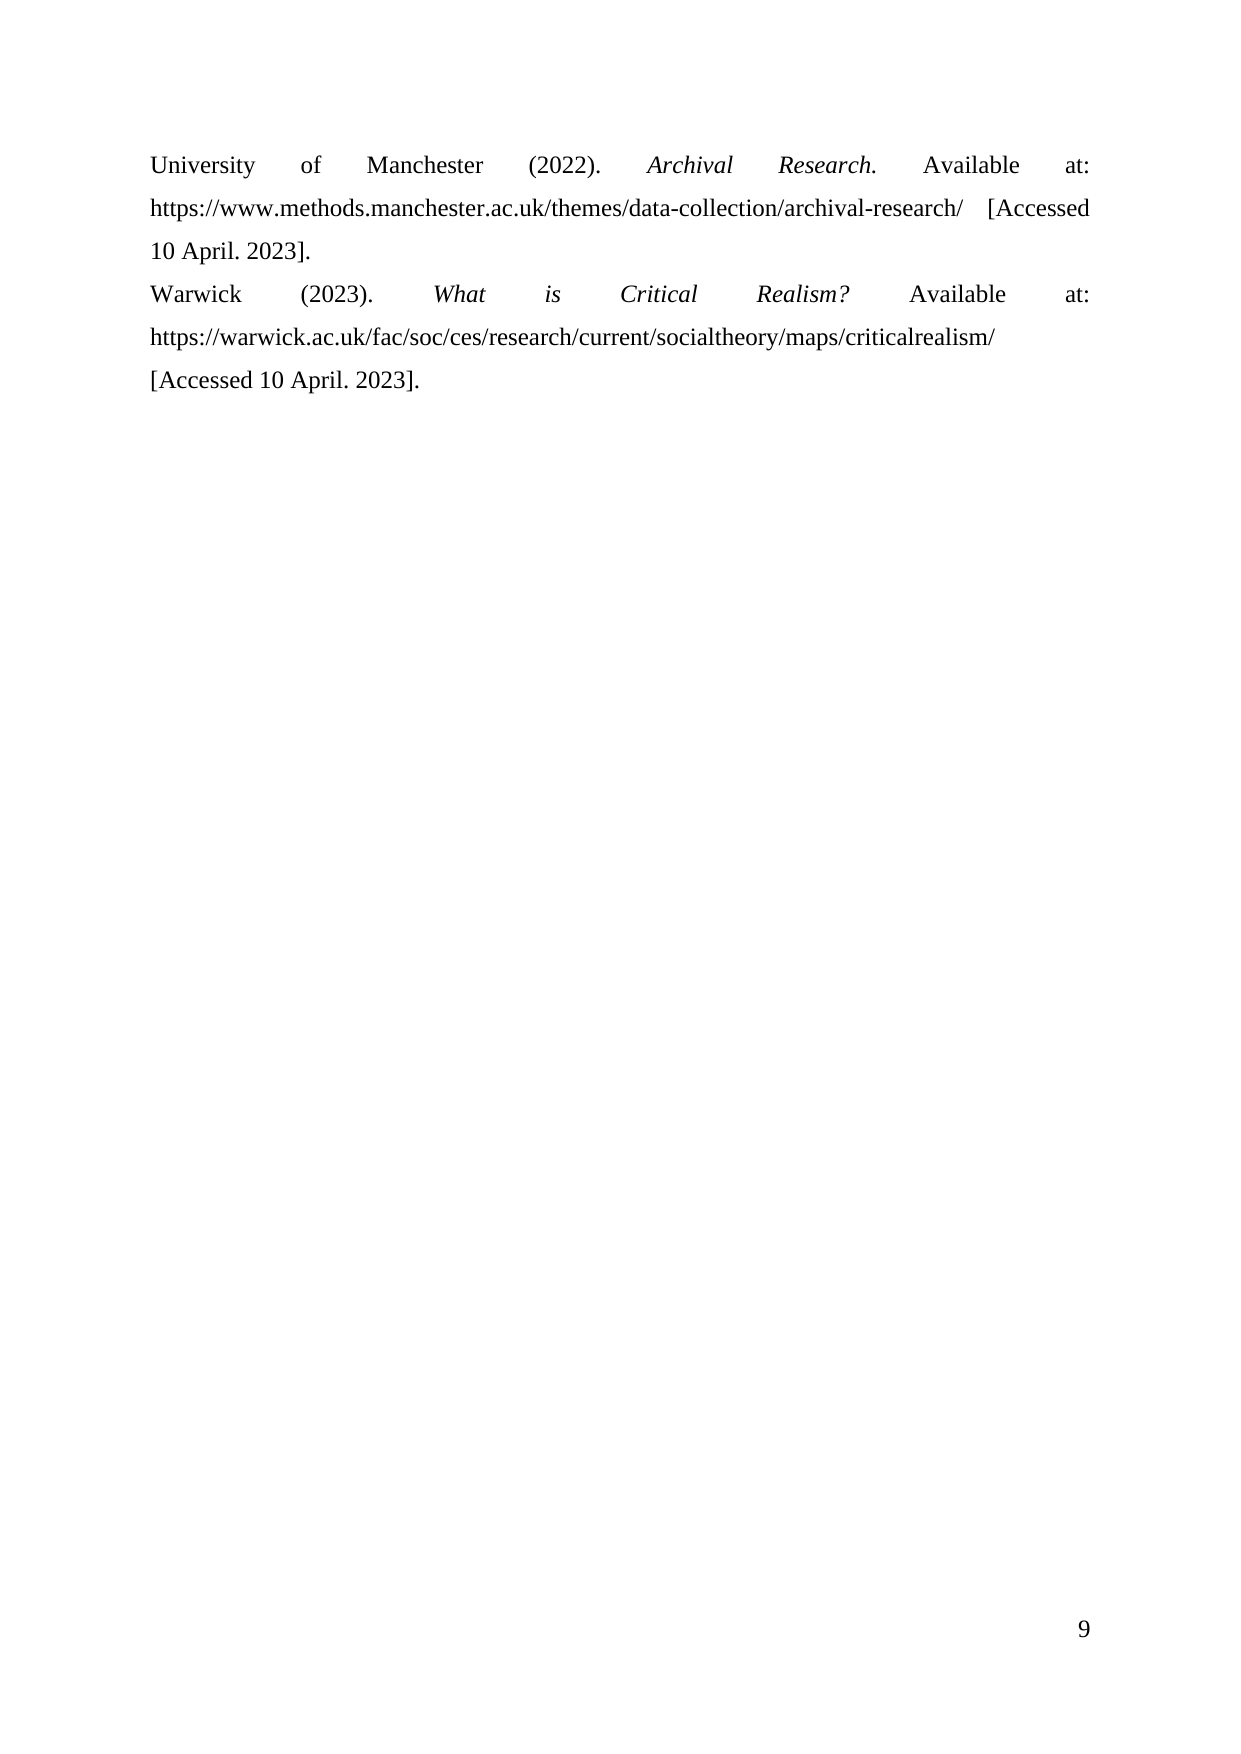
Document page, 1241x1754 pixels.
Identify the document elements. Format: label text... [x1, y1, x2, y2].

text University of Manchester (2022). Archival Research. Available at: https://www.methods.manchester.ac.uk/themes/data-collection/archival-research/ [Accessed 10 April. 2023]. [150, 150, 1090, 265]
text Warwick (2023). What is Critical Realism? Available at: https://warwick.ac.uk/fac/soc/ces/research/current/socialtheory/maps/criticalrealism/ [Accessed 10 April. 2023]. [150, 279, 1090, 394]
